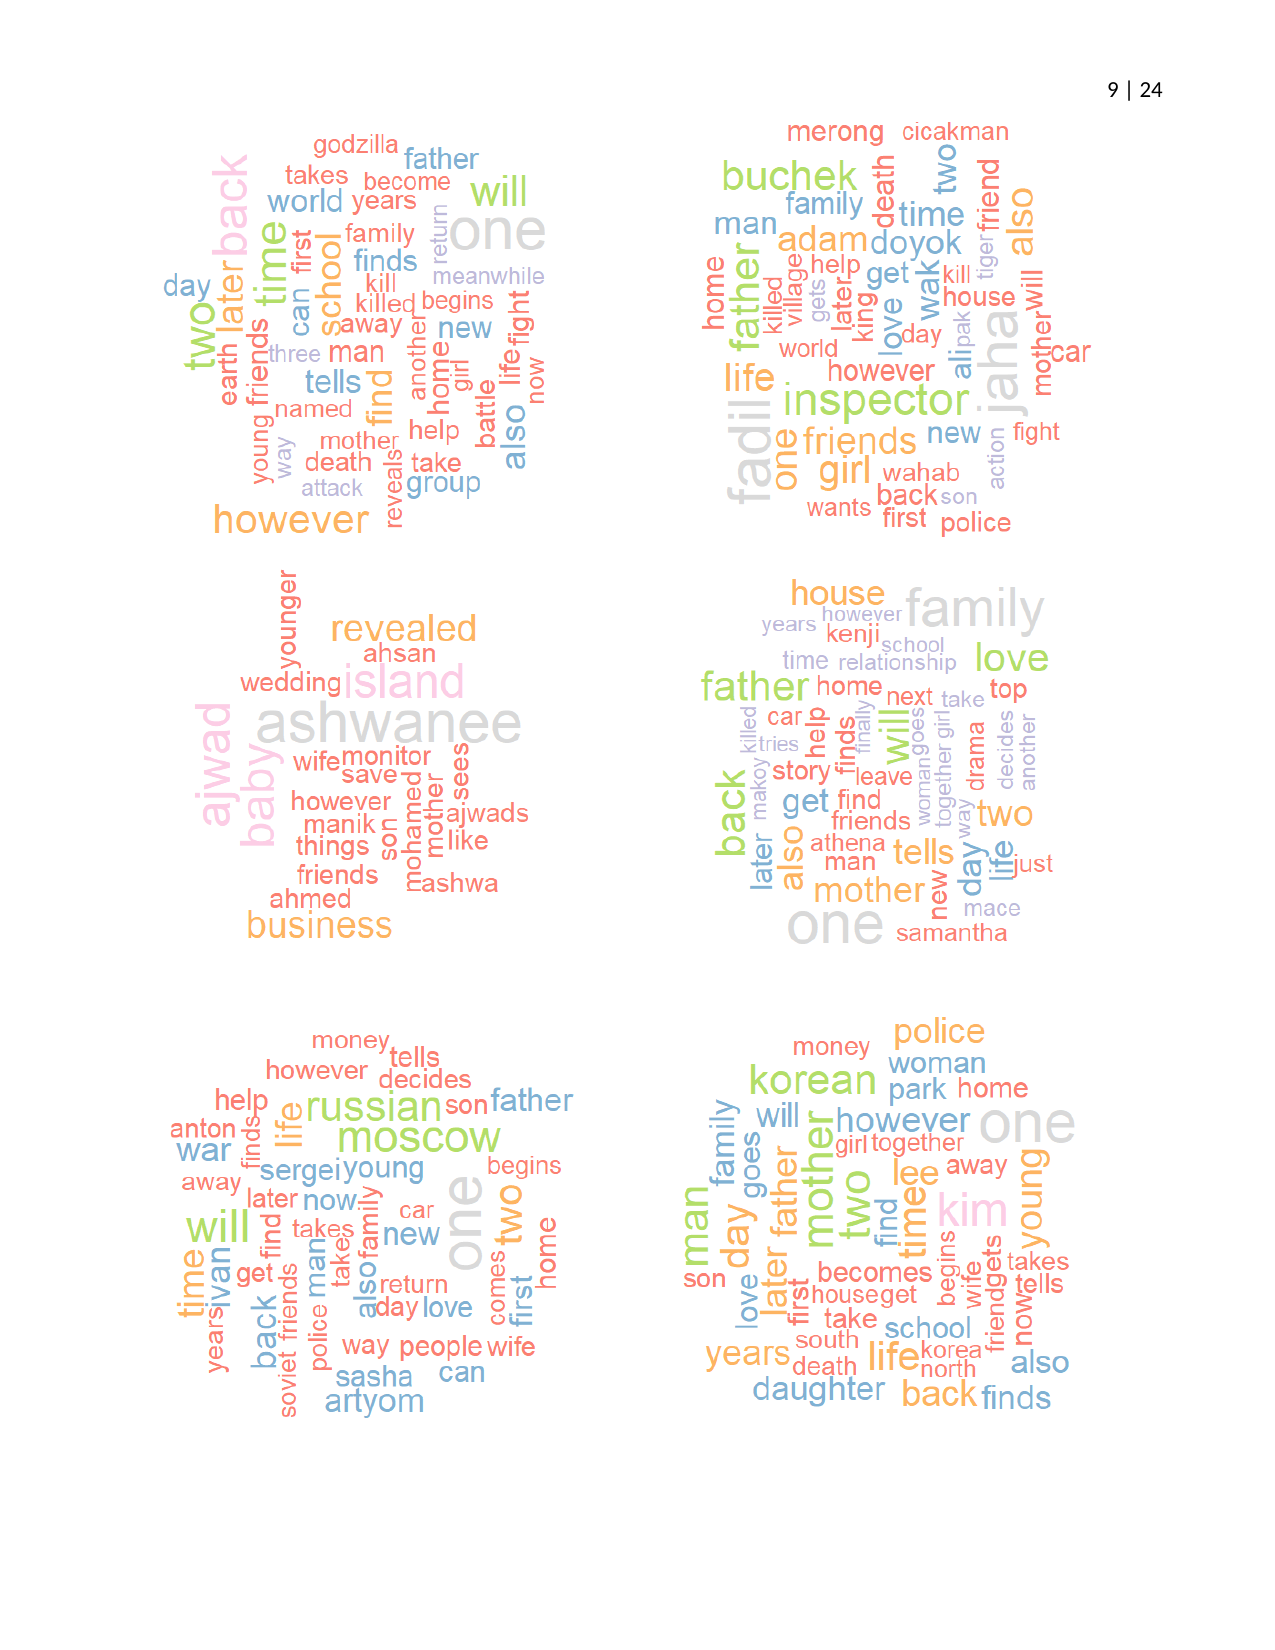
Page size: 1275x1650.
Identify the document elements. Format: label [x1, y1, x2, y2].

picture [112, 103, 1148, 1446]
